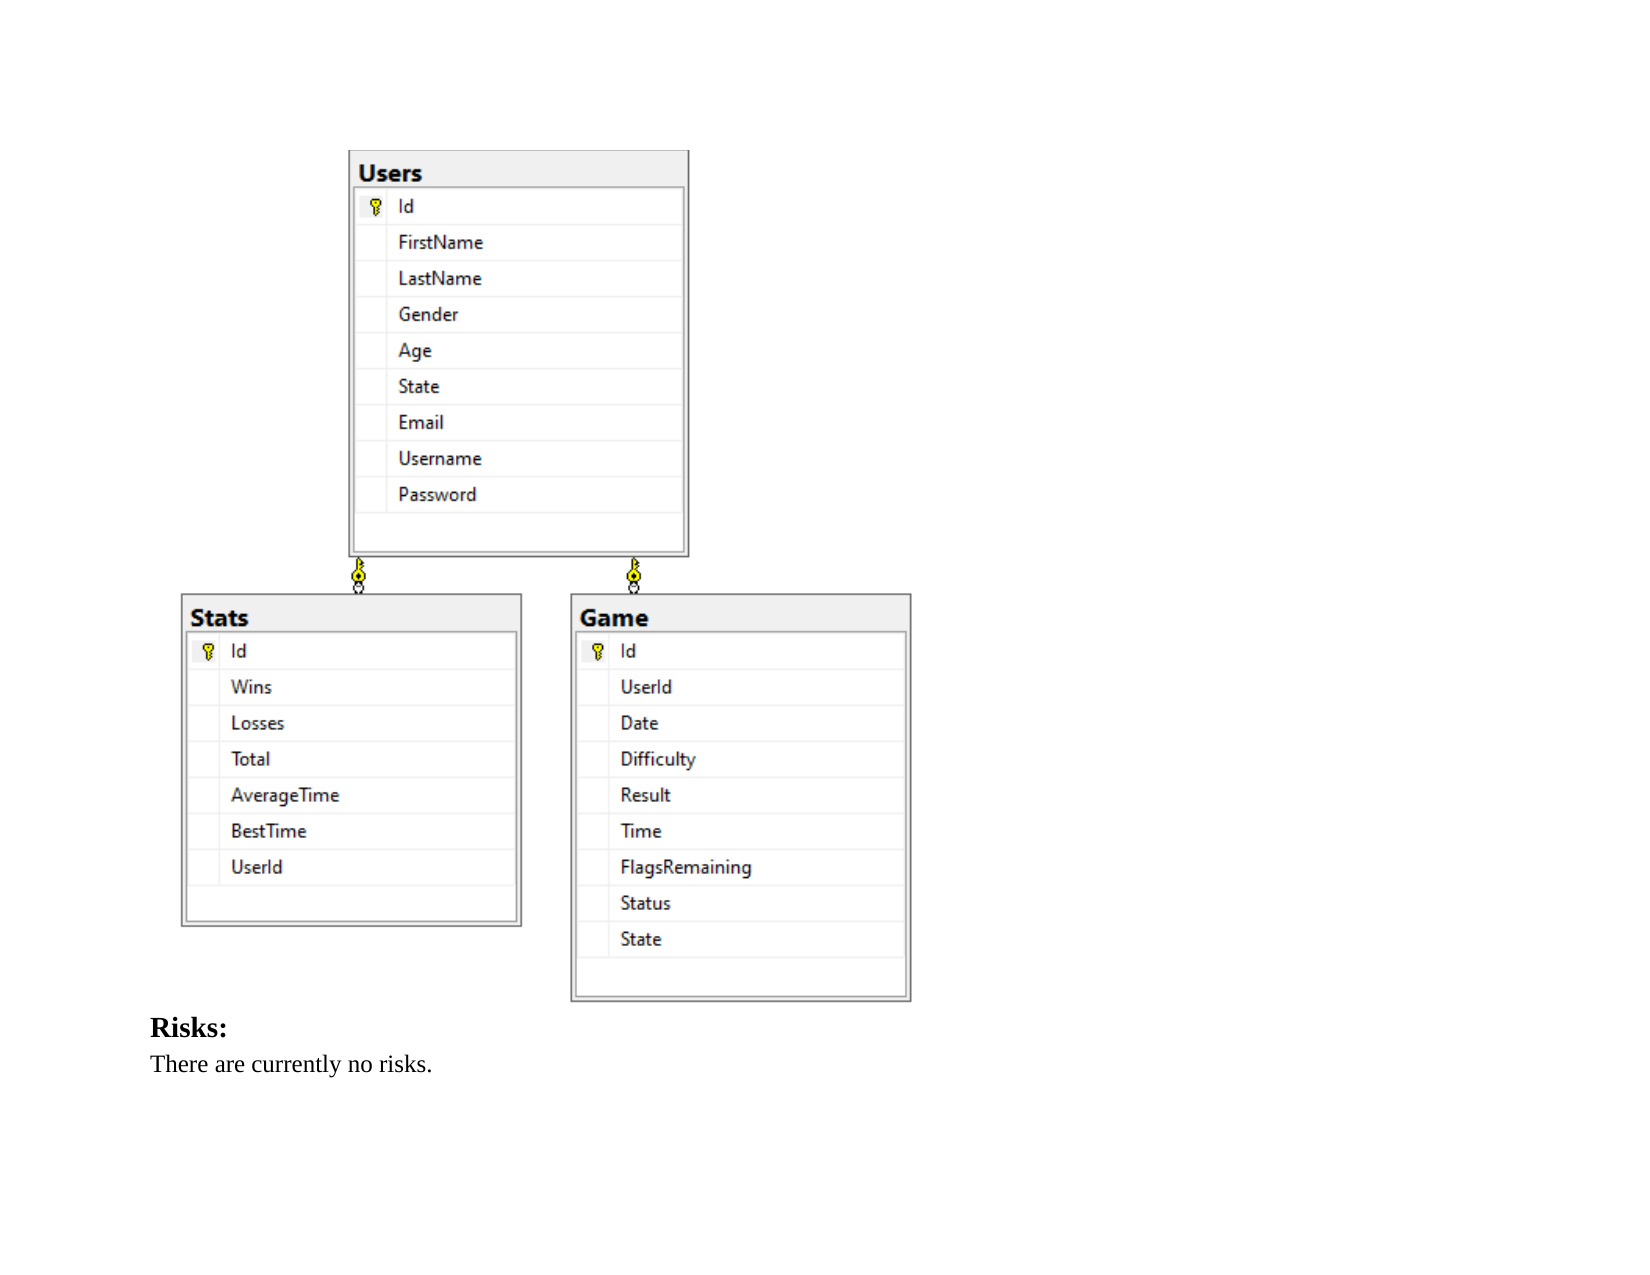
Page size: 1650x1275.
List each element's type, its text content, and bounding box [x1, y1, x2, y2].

text There are currently no risks. [150, 1049, 1500, 1077]
text Risks: [150, 1010, 1500, 1044]
picture [150, 150, 918, 1007]
